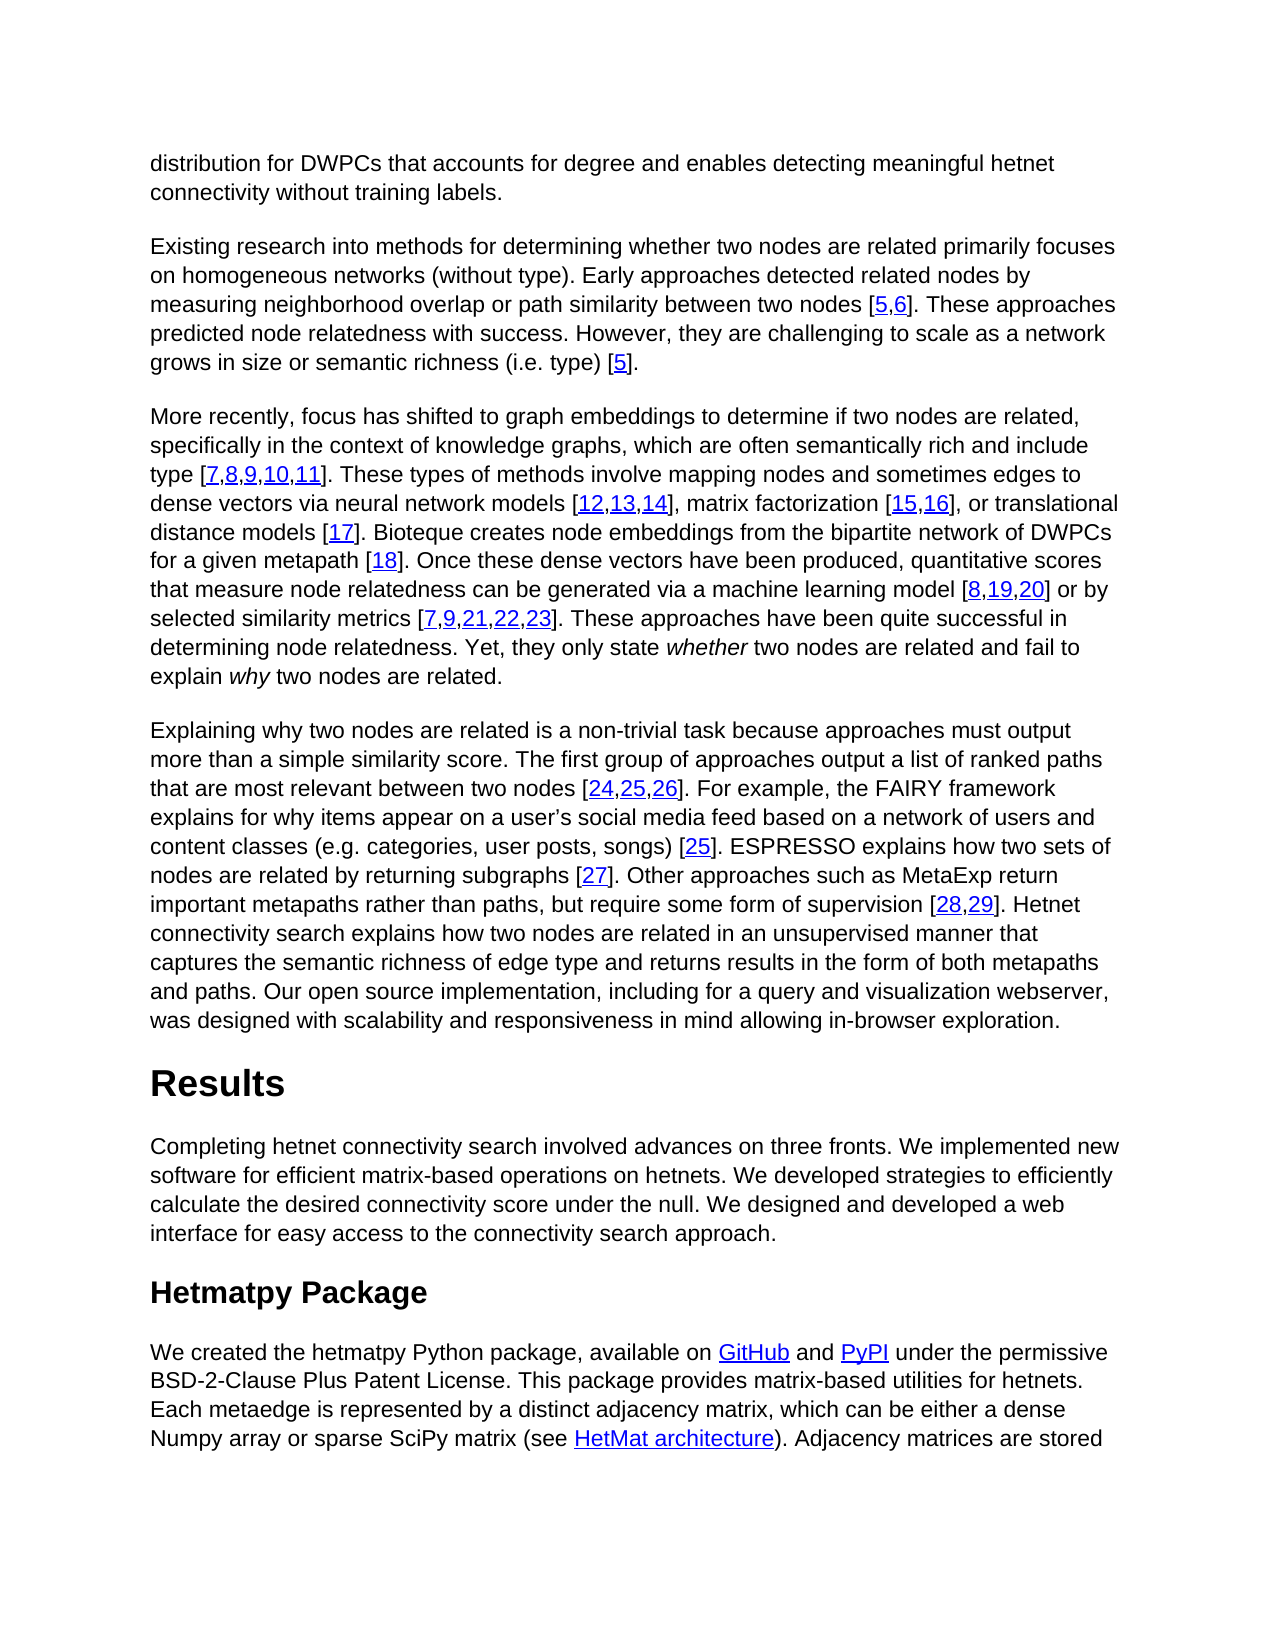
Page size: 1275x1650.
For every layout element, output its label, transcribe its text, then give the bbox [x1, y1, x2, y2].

subtitle Results [150, 1061, 1125, 1104]
text Explaining why two nodes are related is a non-trivial task because approaches must output more than a simple similarity score. The first group of approaches output a list of ranked paths that are most relevant between two nodes [24,25,26]. For example, the FAIRY framework explains for why items appear on a user’s social media feed based on a network of users and content classes (e.g. categories, user posts, songs) [25]. ESPRESSO explains how two sets of nodes are related by returning subgraphs [27]. Other approaches such as MetaExp return important metapaths rather than paths, but require some form of supervision [28,29]. Hetnet connectivity search explains how two nodes are related in an unsupervised manner that captures the semantic richness of edge type and returns results in the form of both metapaths and paths. Our open source implementation, including for a query and visualization webserver, was designed with scalability and responsiveness in mind allowing in-browser exploration. [150, 717, 1125, 1033]
text More recently, focus has shifted to graph embeddings to determine if two nodes are related, specifically in the context of knowledge graphs, which are often semantically rich and include type [7,8,9,10,11]. These types of methods involve mapping nodes and sometimes edges to dense vectors via neural network models [12,13,14], matrix factorization [15,16], or translational distance models [17]. Bioteque creates node embeddings from the bipartite network of DWPCs for a given metapath [18]. Once these dense vectors have been produced, quantitative scores that measure node relatedness can be generated via a machine learning model [8,19,20] or by selected similarity metrics [7,9,21,22,23]. These approaches have been quite successful in determining node relatedness. Yet, they only state whether two nodes are related and fail to explain why two nodes are related. [150, 403, 1125, 690]
subtitle Hetmatpy Package [150, 1274, 1125, 1310]
text Existing research into methods for determining whether two nodes are related primarily focuses on homogeneous networks (without type). Early approaches detected related nodes by measuring neighborhood overlap or path similarity between two nodes [5,6]. These approaches predicted node relatedness with success. However, they are challenging to scale as a network grows in size or semantic richness (i.e. type) [5]. [150, 233, 1125, 375]
